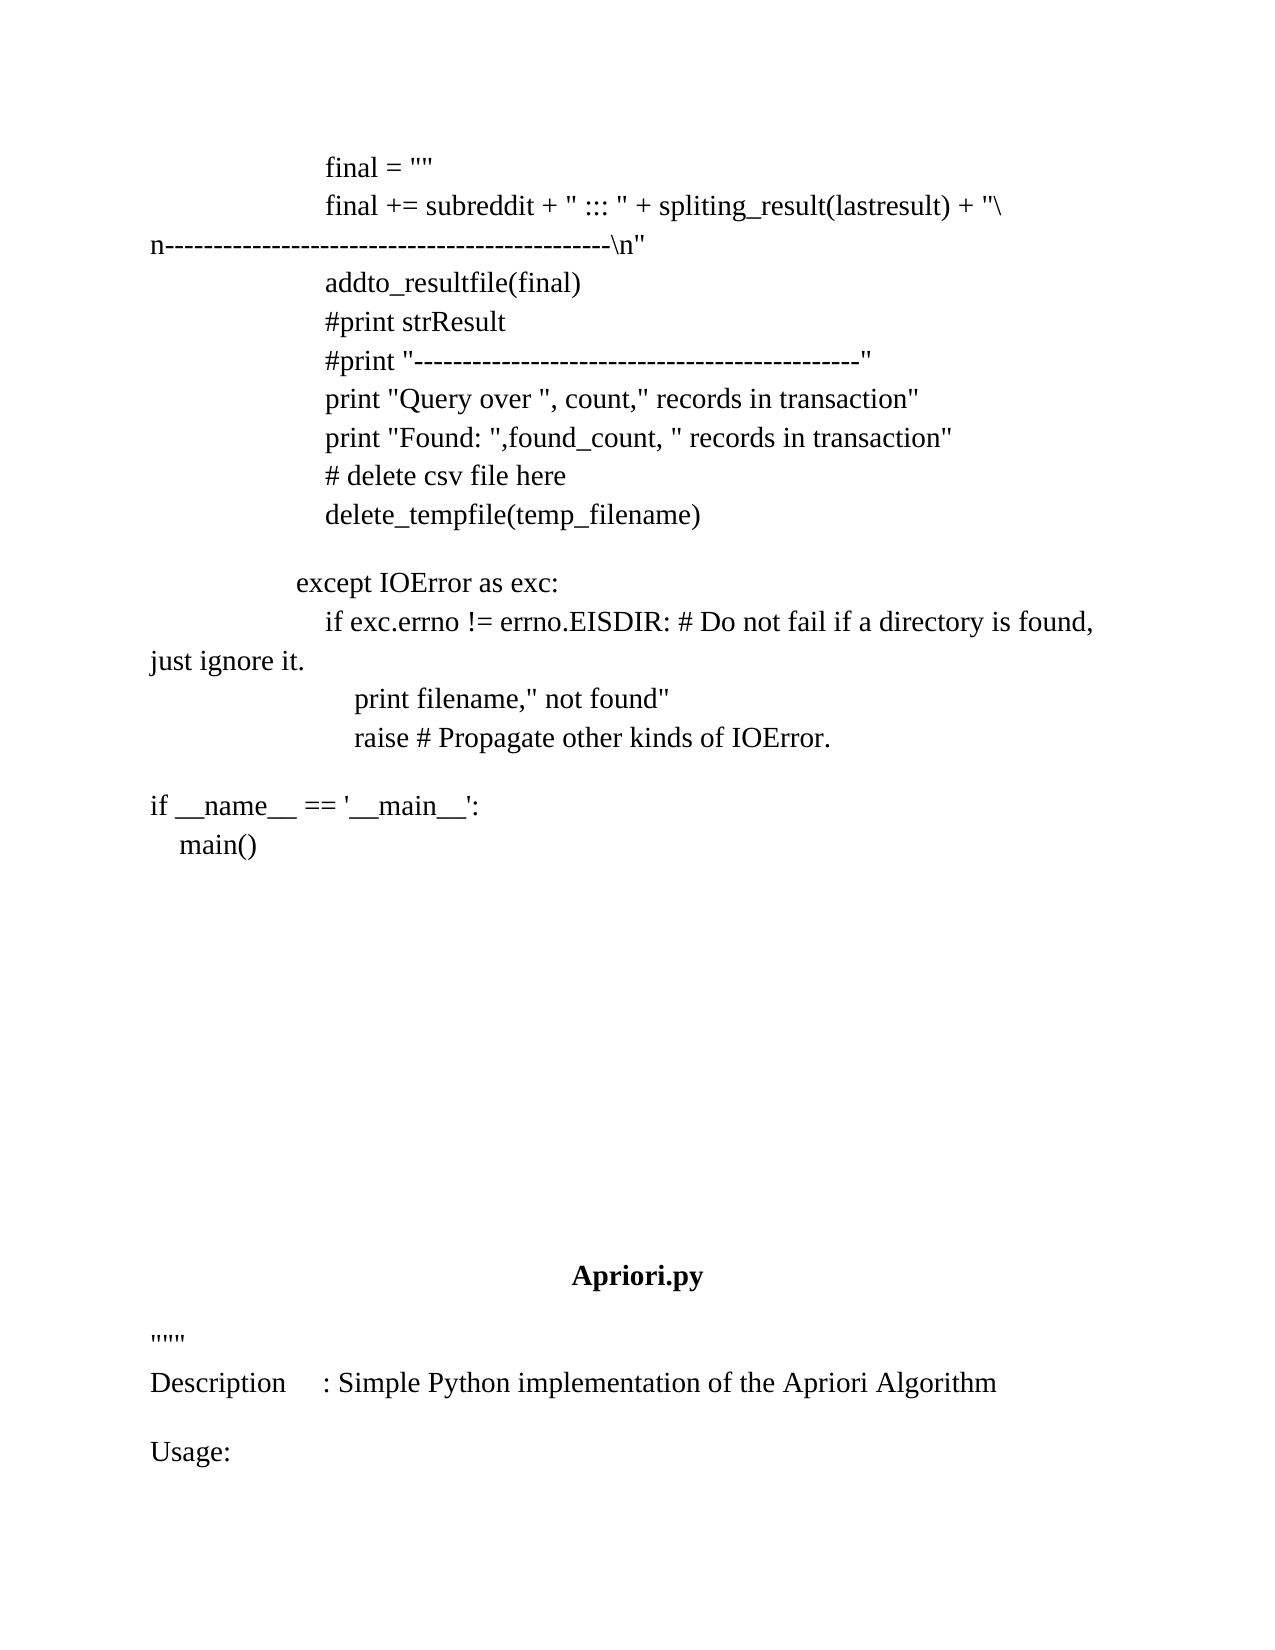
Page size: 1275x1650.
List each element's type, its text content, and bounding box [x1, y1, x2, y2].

text if exc.errno != errno.EISDIR: # Do not fail if a directory is found, just ignore it. [150, 604, 1125, 676]
text main() [150, 827, 1125, 861]
text #print "----------------------------------------------" [150, 343, 1125, 376]
text print filename," not found" [150, 681, 1125, 715]
text final += subreddit + " ::: " + spliting_result(lastresult) + "\n----------------------------------------------\n" [150, 188, 1125, 261]
text Apriori.py [150, 1258, 1125, 1292]
text print "Query over ", count," records in transaction" [150, 381, 1125, 415]
text Usage: [150, 1434, 1125, 1468]
text if __name__ == '__main__': [150, 788, 1125, 822]
text #print strResult [150, 304, 1125, 338]
text # delete csv file here [150, 458, 1125, 492]
text except IOError as exc: [150, 566, 1125, 599]
text delete_tempfile(temp_filename) [150, 497, 1125, 530]
text Description : Simple Python implementation of the Apriori Algorithm [150, 1366, 1125, 1399]
text final = "" [150, 150, 1125, 183]
text print "Found: ",found_count, " records in transaction" [150, 420, 1125, 453]
text """ [150, 1327, 1125, 1361]
text addto_resultfile(final) [150, 266, 1125, 299]
text raise # Propagate other kinds of IOError. [150, 720, 1125, 753]
